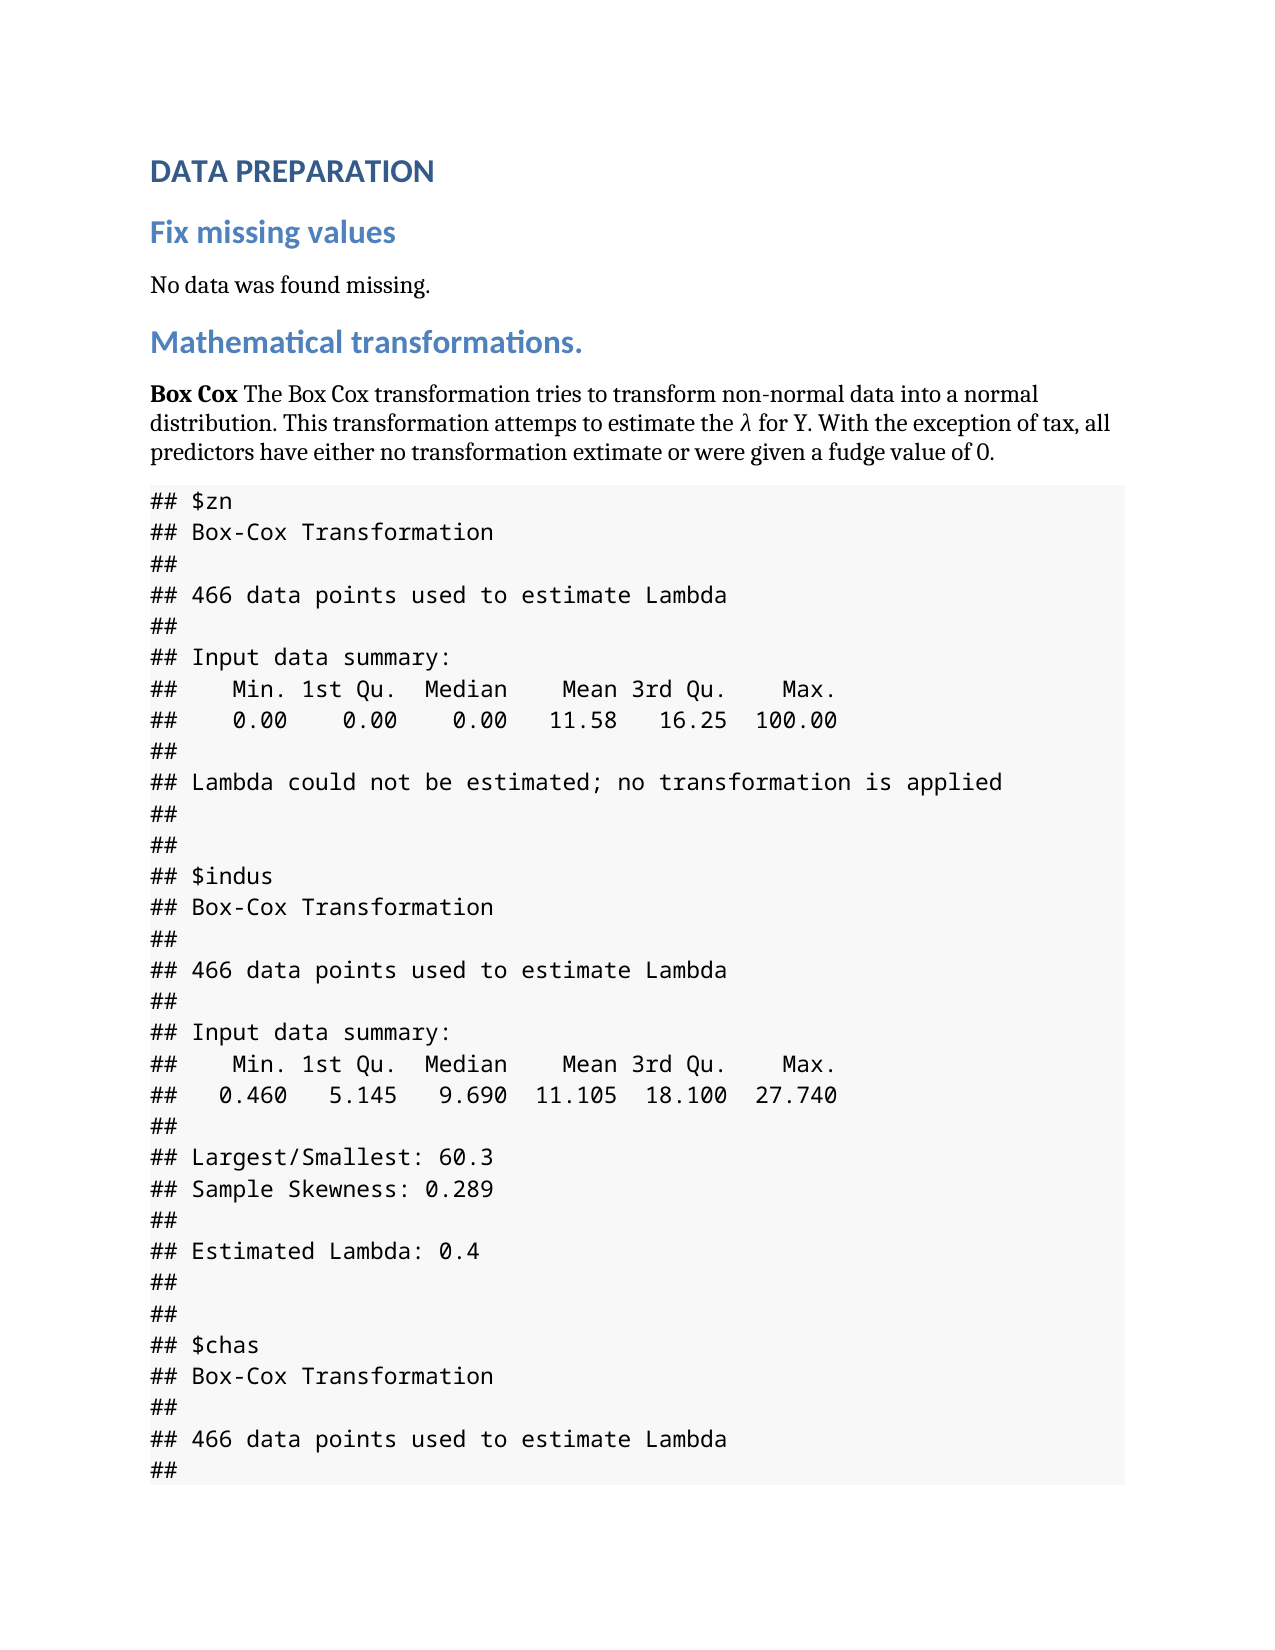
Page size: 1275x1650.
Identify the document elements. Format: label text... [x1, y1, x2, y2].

subtitle Mathematical transformations. [150, 321, 1125, 361]
text No data was found missing. [150, 271, 1125, 300]
text Box Cox The Box Cox transformation tries to transform non-normal data into a normal distribution. This transformation attemps to estimate the for Y. With the exception of tax, all predictors have either no transformation extimate or were given a fudge value of 0. [150, 380, 1125, 466]
subtitle DATA PREPARATION [150, 150, 1125, 191]
subtitle Fix missing values [150, 212, 1125, 252]
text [150, 485, 1125, 1485]
